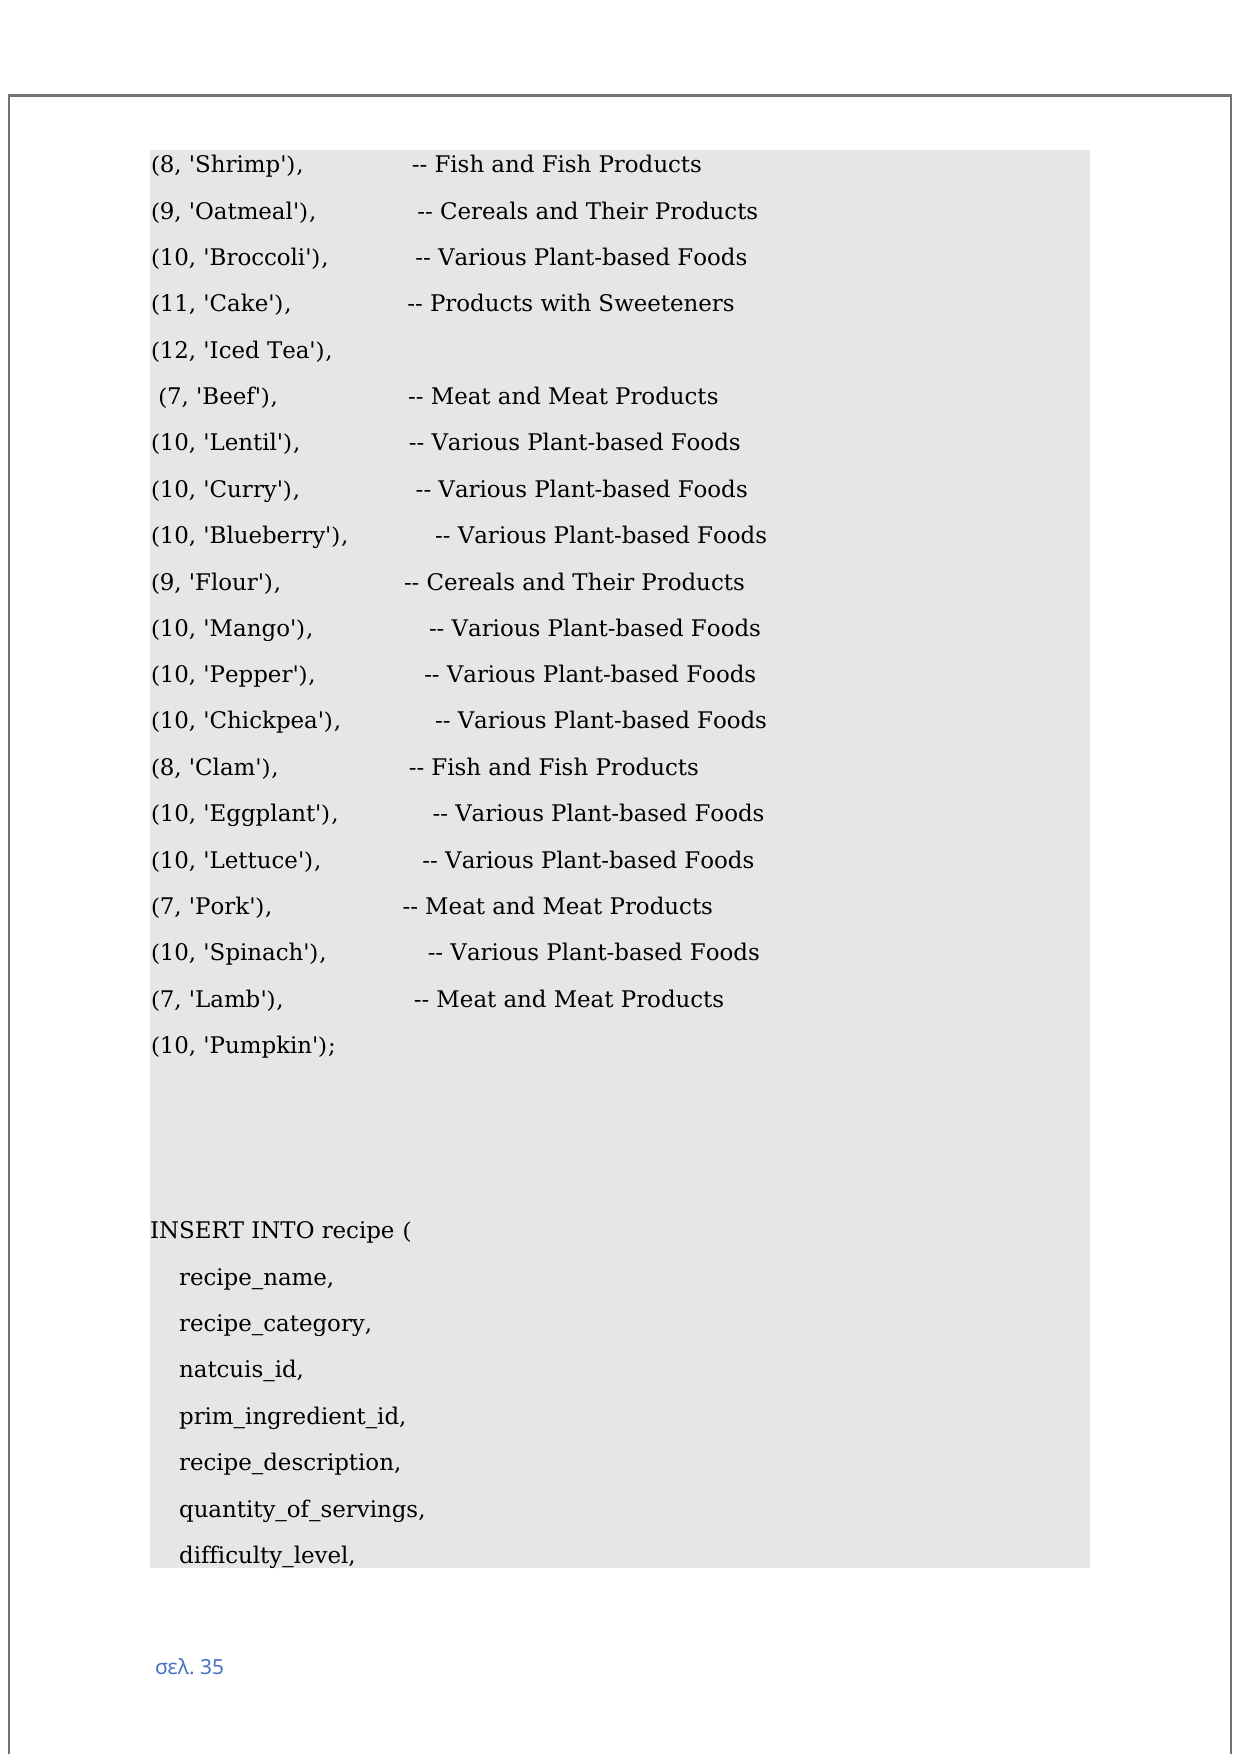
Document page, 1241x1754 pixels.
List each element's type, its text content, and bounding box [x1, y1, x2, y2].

text recipe_name, [150, 1262, 1090, 1290]
text (10, 'Curry'), -- Various Plant-based Foods [150, 474, 1090, 502]
text (9, 'Oatmeal'), -- Cereals and Their Products [150, 196, 1090, 224]
text (10, 'Spinach'), -- Various Plant-based Foods [150, 938, 1090, 966]
text (10, 'Pumpkin'); [150, 1031, 1090, 1058]
text (11, 'Cake'), -- Products with Sweeteners [150, 289, 1090, 317]
text (12, 'Iced Tea'), [150, 335, 1090, 363]
text (10, 'Broccoli'), -- Various Plant-based Foods [150, 243, 1090, 270]
text prim_ingredient_id, [150, 1402, 1090, 1429]
text recipe_description, [150, 1448, 1090, 1475]
text (10, 'Eggplant'), -- Various Plant-based Foods [150, 799, 1090, 826]
text (7, 'Pork'), -- Meat and Meat Products [150, 892, 1090, 919]
text (10, 'Pepper'), -- Various Plant-based Foods [150, 660, 1090, 687]
text (7, 'Lamb'), -- Meat and Meat Products [150, 984, 1090, 1012]
text INSERT INTO recipe ( [150, 1216, 1090, 1244]
text (10, 'Mango'), -- Various Plant-based Foods [150, 613, 1090, 641]
text (8, 'Shrimp'), -- Fish and Fish Products [150, 150, 1090, 177]
text (9, 'Flour'), -- Cereals and Their Products [150, 567, 1090, 595]
text recipe_category, [150, 1309, 1090, 1336]
text quantity_of_servings, [150, 1494, 1090, 1522]
text (8, 'Clam'), -- Fish and Fish Products [150, 753, 1090, 780]
text (10, 'Lentil'), -- Various Plant-based Foods [150, 428, 1090, 456]
text difficulty_level, [150, 1541, 1090, 1568]
text (7, 'Beef'), -- Meat and Meat Products [150, 382, 1090, 409]
text (10, 'Chickpea'), -- Various Plant-based Foods [150, 706, 1090, 734]
text (10, 'Lettuce'), -- Various Plant-based Foods [150, 845, 1090, 873]
text (10, 'Blueberry'), -- Various Plant-based Foods [150, 521, 1090, 548]
text natcuis_id, [150, 1355, 1090, 1383]
